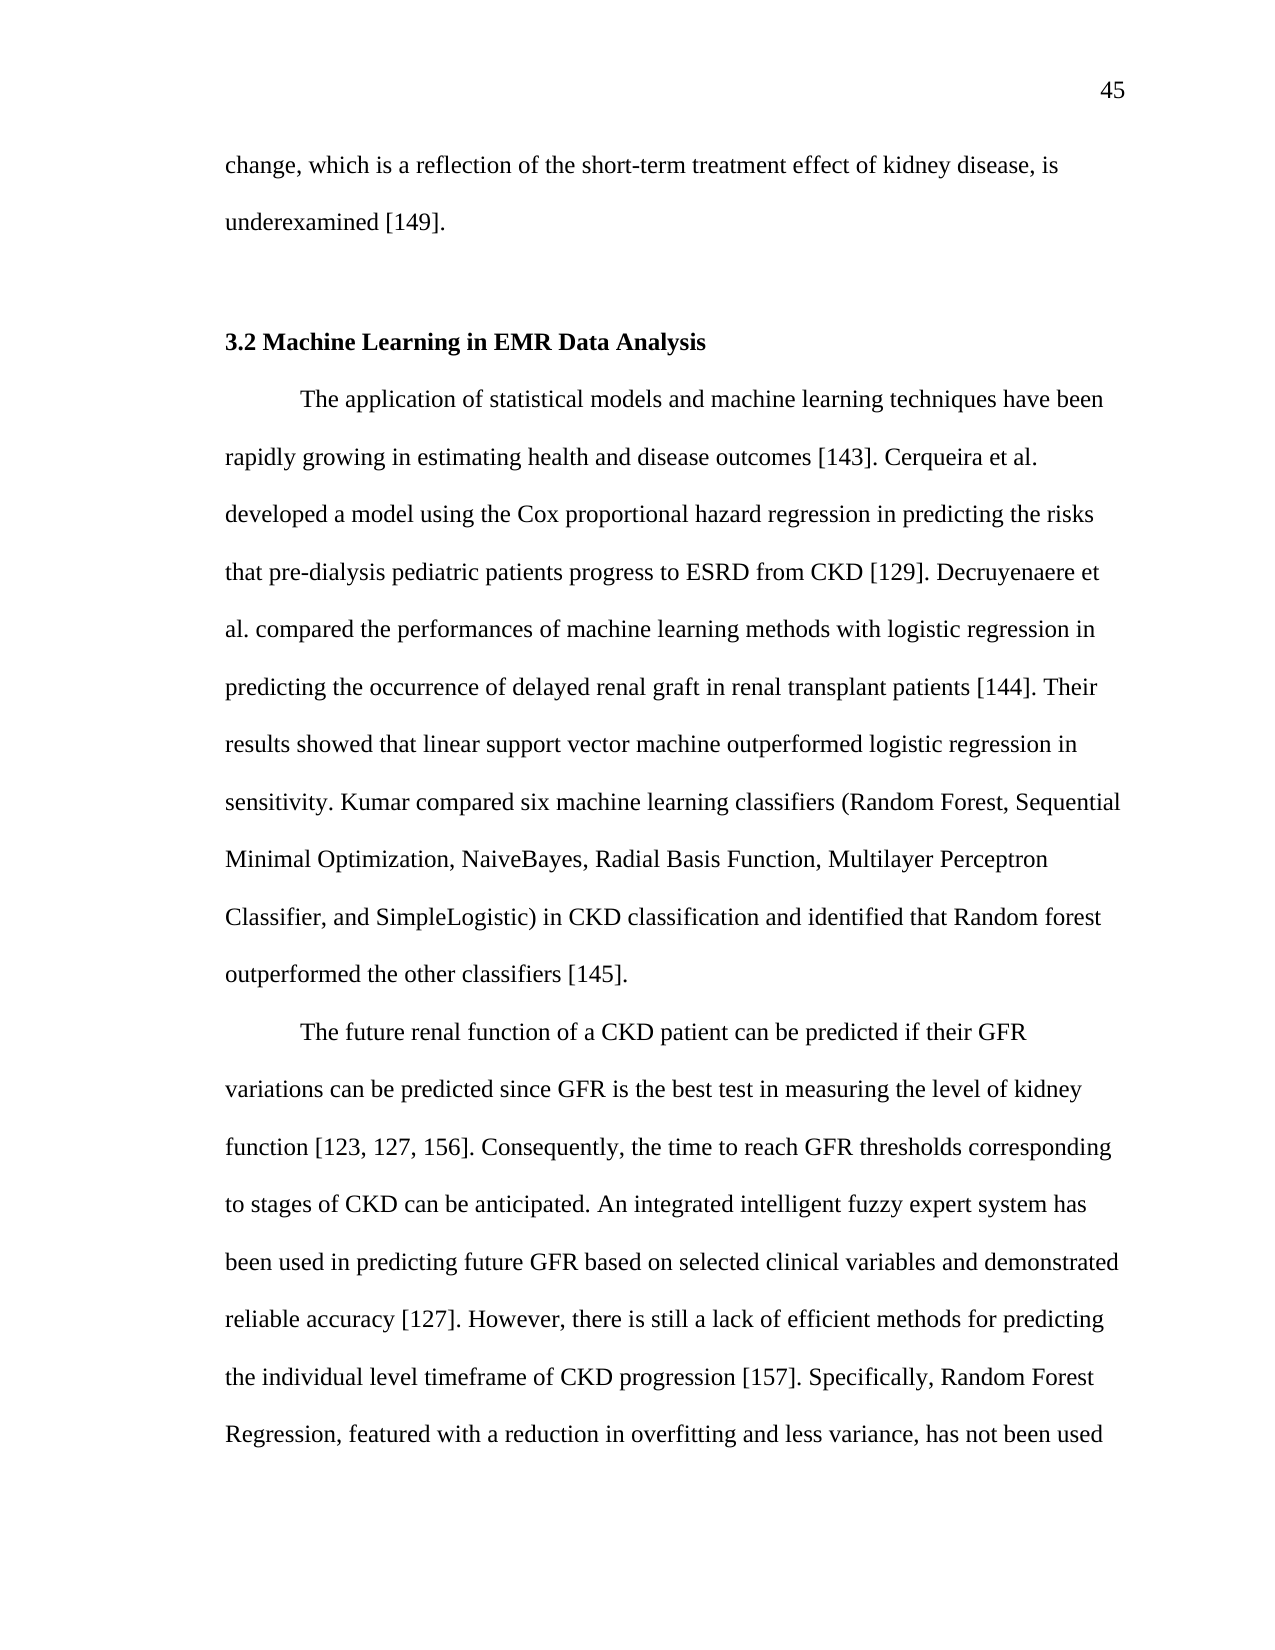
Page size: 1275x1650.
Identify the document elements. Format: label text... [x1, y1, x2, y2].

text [225, 150, 1125, 236]
text The application of statistical models and machine learning techniques have been rapidly growing in estimating health and disease outcomes [143]. Cerqueira et al. developed a model using the Cox proportional hazard regression in predicting the risks that pre-dialysis pediatric patients progress to ESRD from CKD [129]. Decruyenaere et al. compared the performances of machine learning methods with logistic regression in predicting the occurrence of delayed renal graft in renal transplant patients [144]. Their results showed that linear support vector machine outperformed logistic regression in sensitivity. Kumar compared six machine learning classifiers (Random Forest, Sequential Minimal Optimization, NaiveBayes, Radial Basis Function, Multilayer Perceptron Classifier, and SimpleLogistic) in CKD classification and identified that Random forest outperformed the other classifiers [145]. [225, 384, 1125, 988]
subtitle 3.2 Machine Learning in EMR Data Analysis [225, 327, 1125, 355]
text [225, 1017, 1125, 1448]
